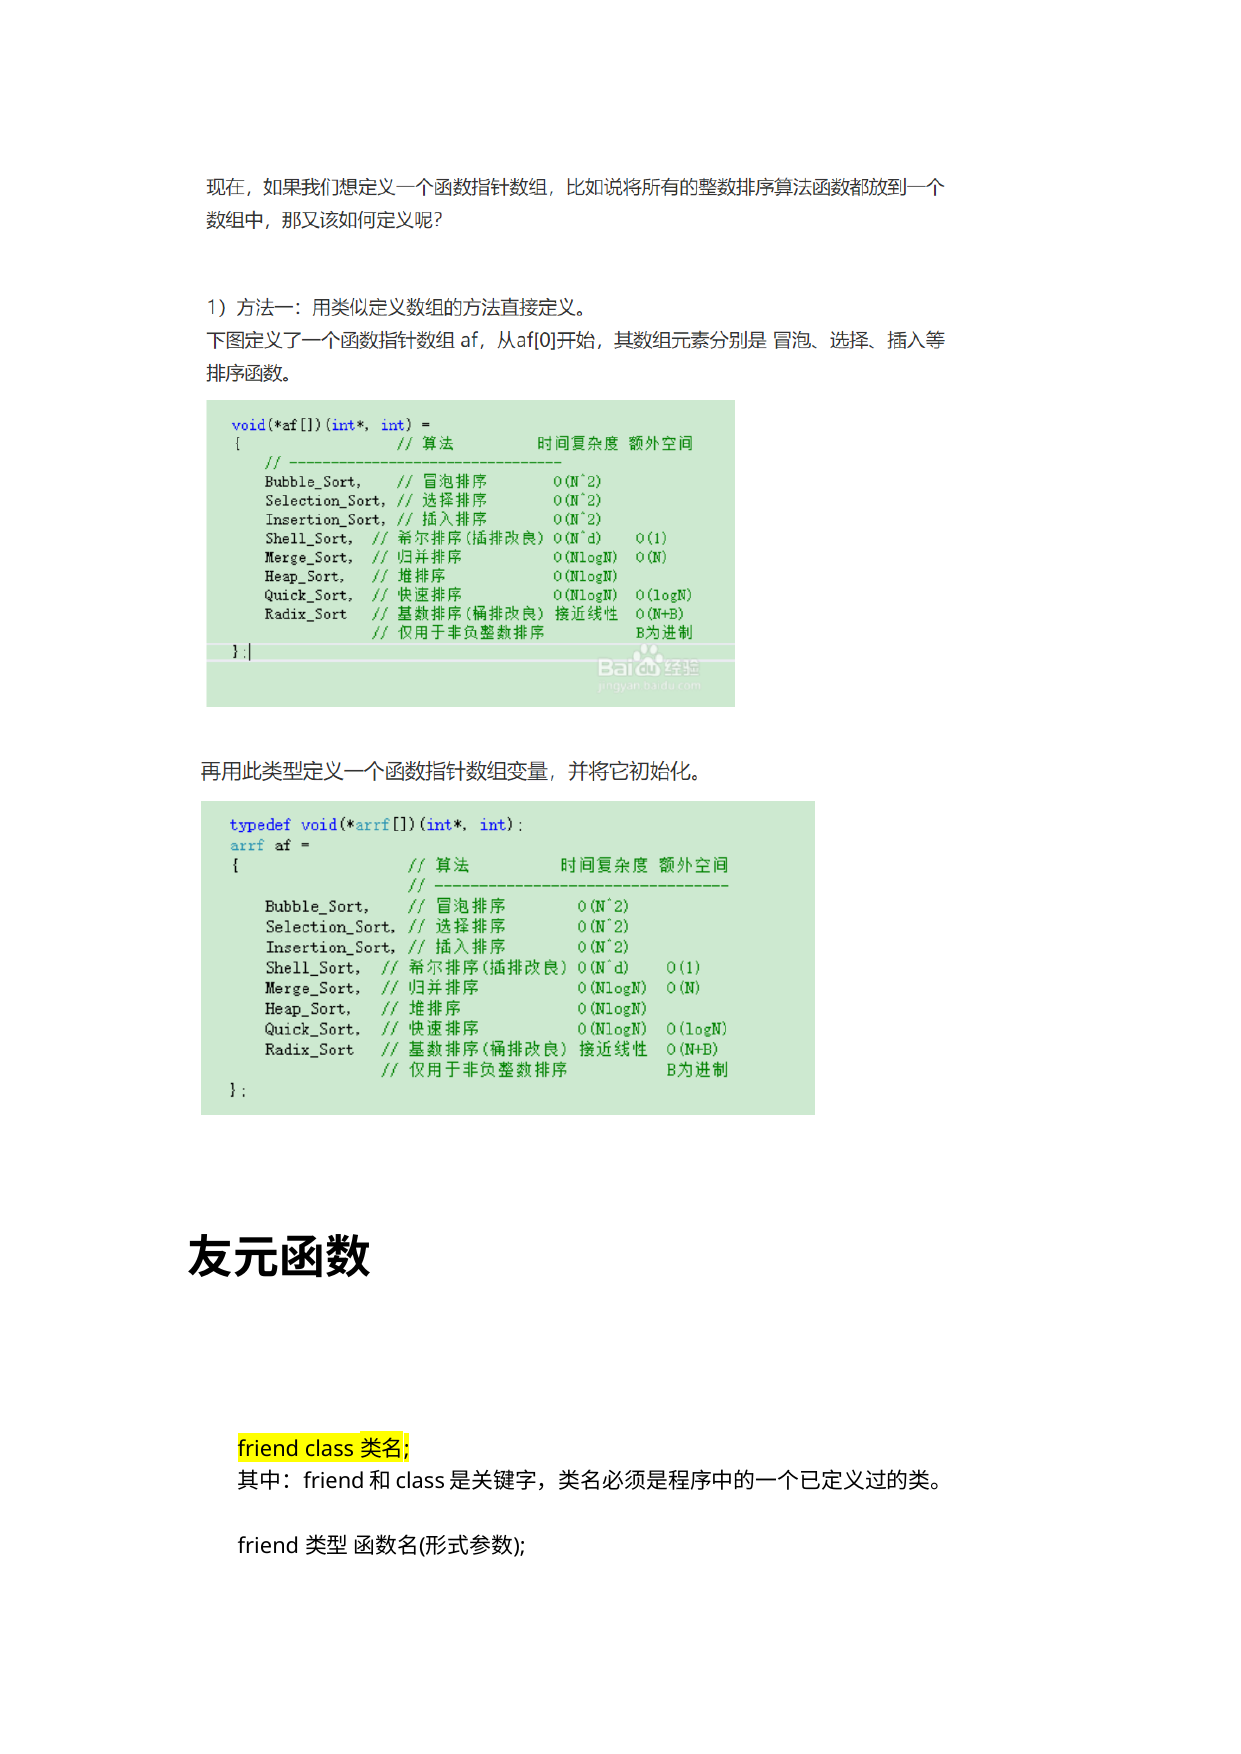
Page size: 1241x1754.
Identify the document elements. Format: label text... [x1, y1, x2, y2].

subtitle 友元函数 [187, 1205, 1053, 1302]
text friend class 类名; [187, 1430, 1053, 1463]
text friend 类型 函数名(形式参数); [187, 1528, 1053, 1560]
text 其中：friend和class是关键字，类名必须是程序中的一个已定义过的类。 [187, 1463, 1053, 1495]
